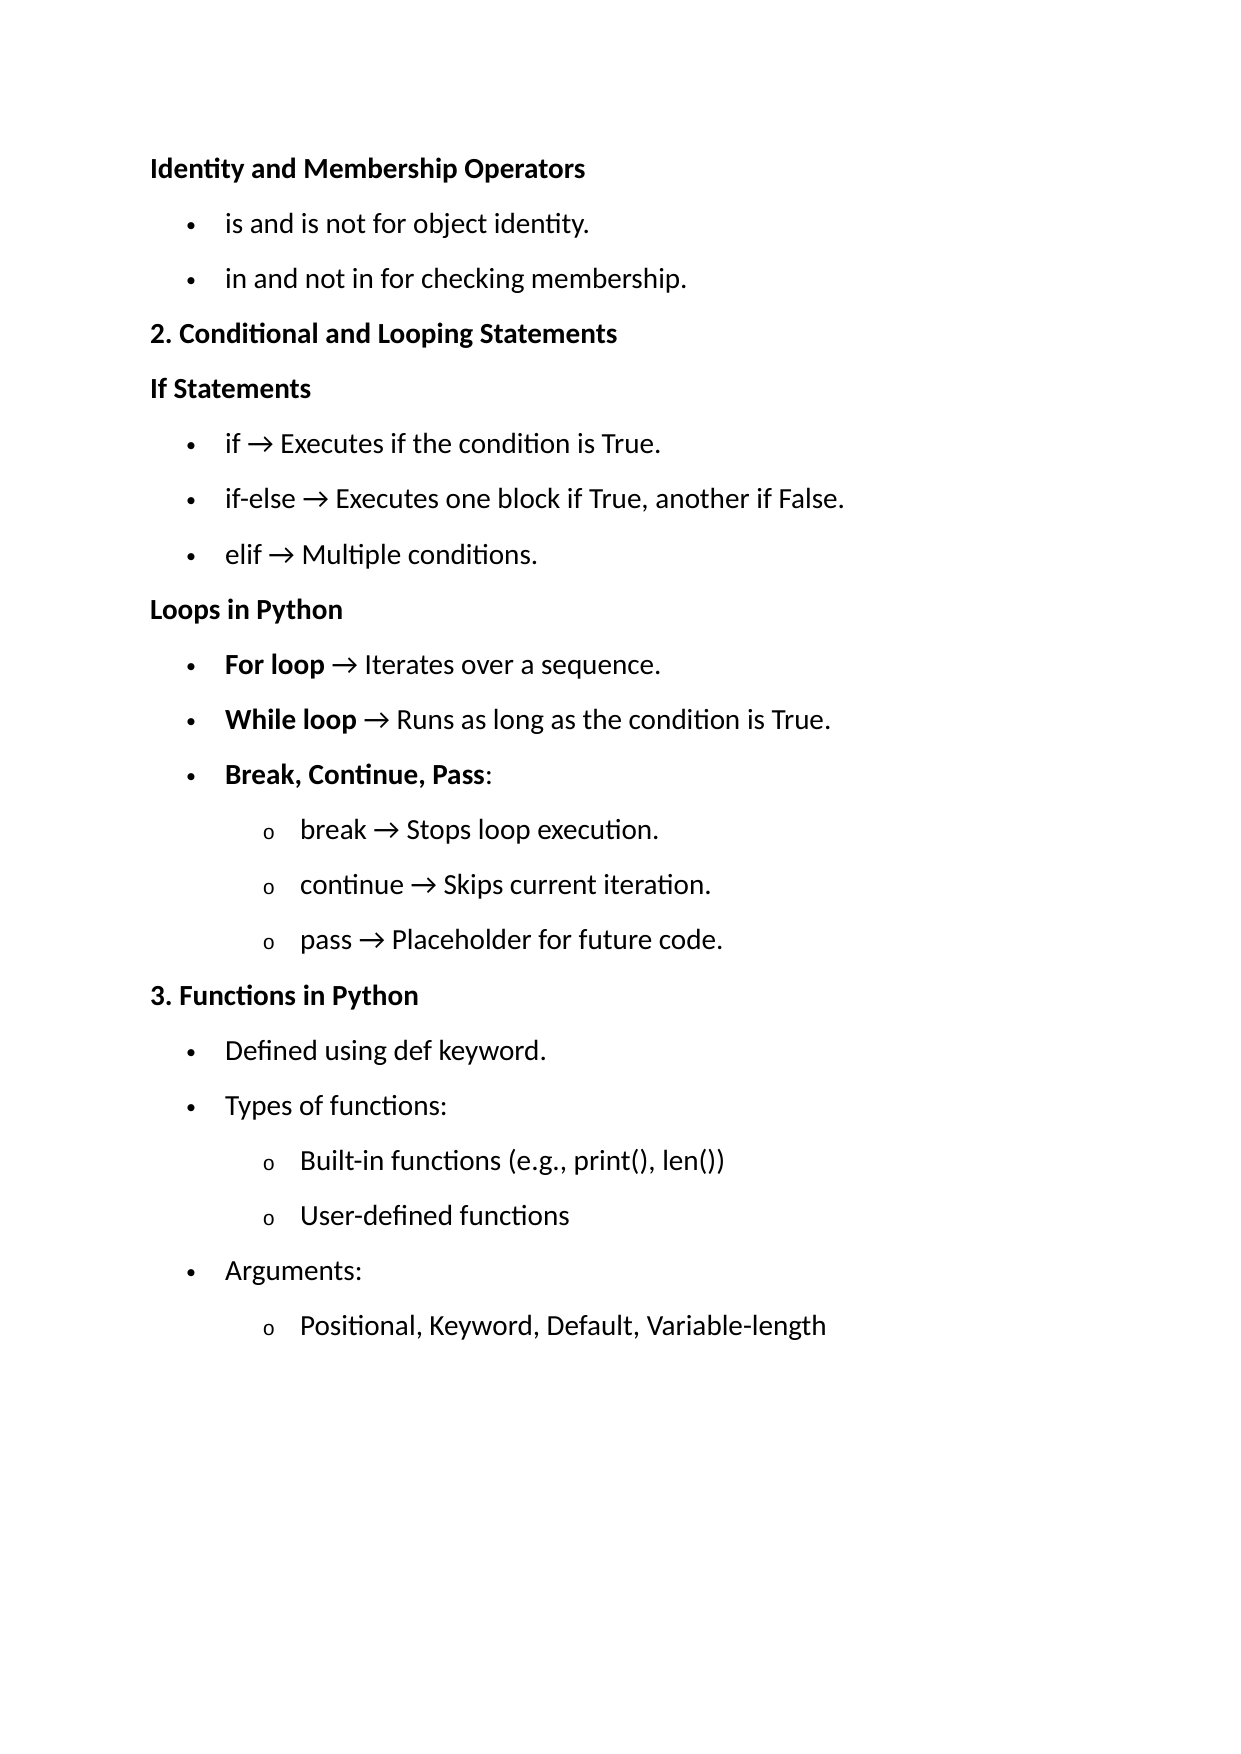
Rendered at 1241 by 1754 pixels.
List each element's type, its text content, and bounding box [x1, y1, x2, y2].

list While loop → Runs as long as the condition is True. [187, 701, 1090, 737]
list if-else → Executes one block if True, another if False. [187, 481, 1090, 516]
text If Statements [150, 370, 1090, 406]
list elif → Multiple conditions. [187, 536, 1090, 571]
list Arguments: [187, 1252, 1090, 1288]
list in and not in for checking membership. [187, 260, 1090, 296]
text 3. Functions in Python [150, 977, 1090, 1012]
list pass → Placeholder for future code. [262, 921, 1090, 957]
list is and is not for object identity. [187, 205, 1090, 241]
list Break, Continue, Pass: [187, 756, 1090, 792]
list break → Stops loop execution. [262, 811, 1090, 847]
text Identity and Membership Operators [150, 150, 1090, 186]
list Defined using def keyword. [187, 1032, 1090, 1067]
list For loop → Iterates over a sequence. [187, 646, 1090, 682]
list Built-in functions (e.g., print(), len()) [262, 1142, 1090, 1177]
list User-defined functions [262, 1197, 1090, 1233]
list Types of functions: [187, 1087, 1090, 1122]
list continue → Skips current iteration. [262, 866, 1090, 902]
list if → Executes if the condition is True. [187, 426, 1090, 461]
text 2. Conditional and Looping Statements [150, 315, 1090, 351]
text Loops in Python [150, 591, 1090, 626]
list Positional, Keyword, Default, Variable-length [262, 1307, 1090, 1343]
